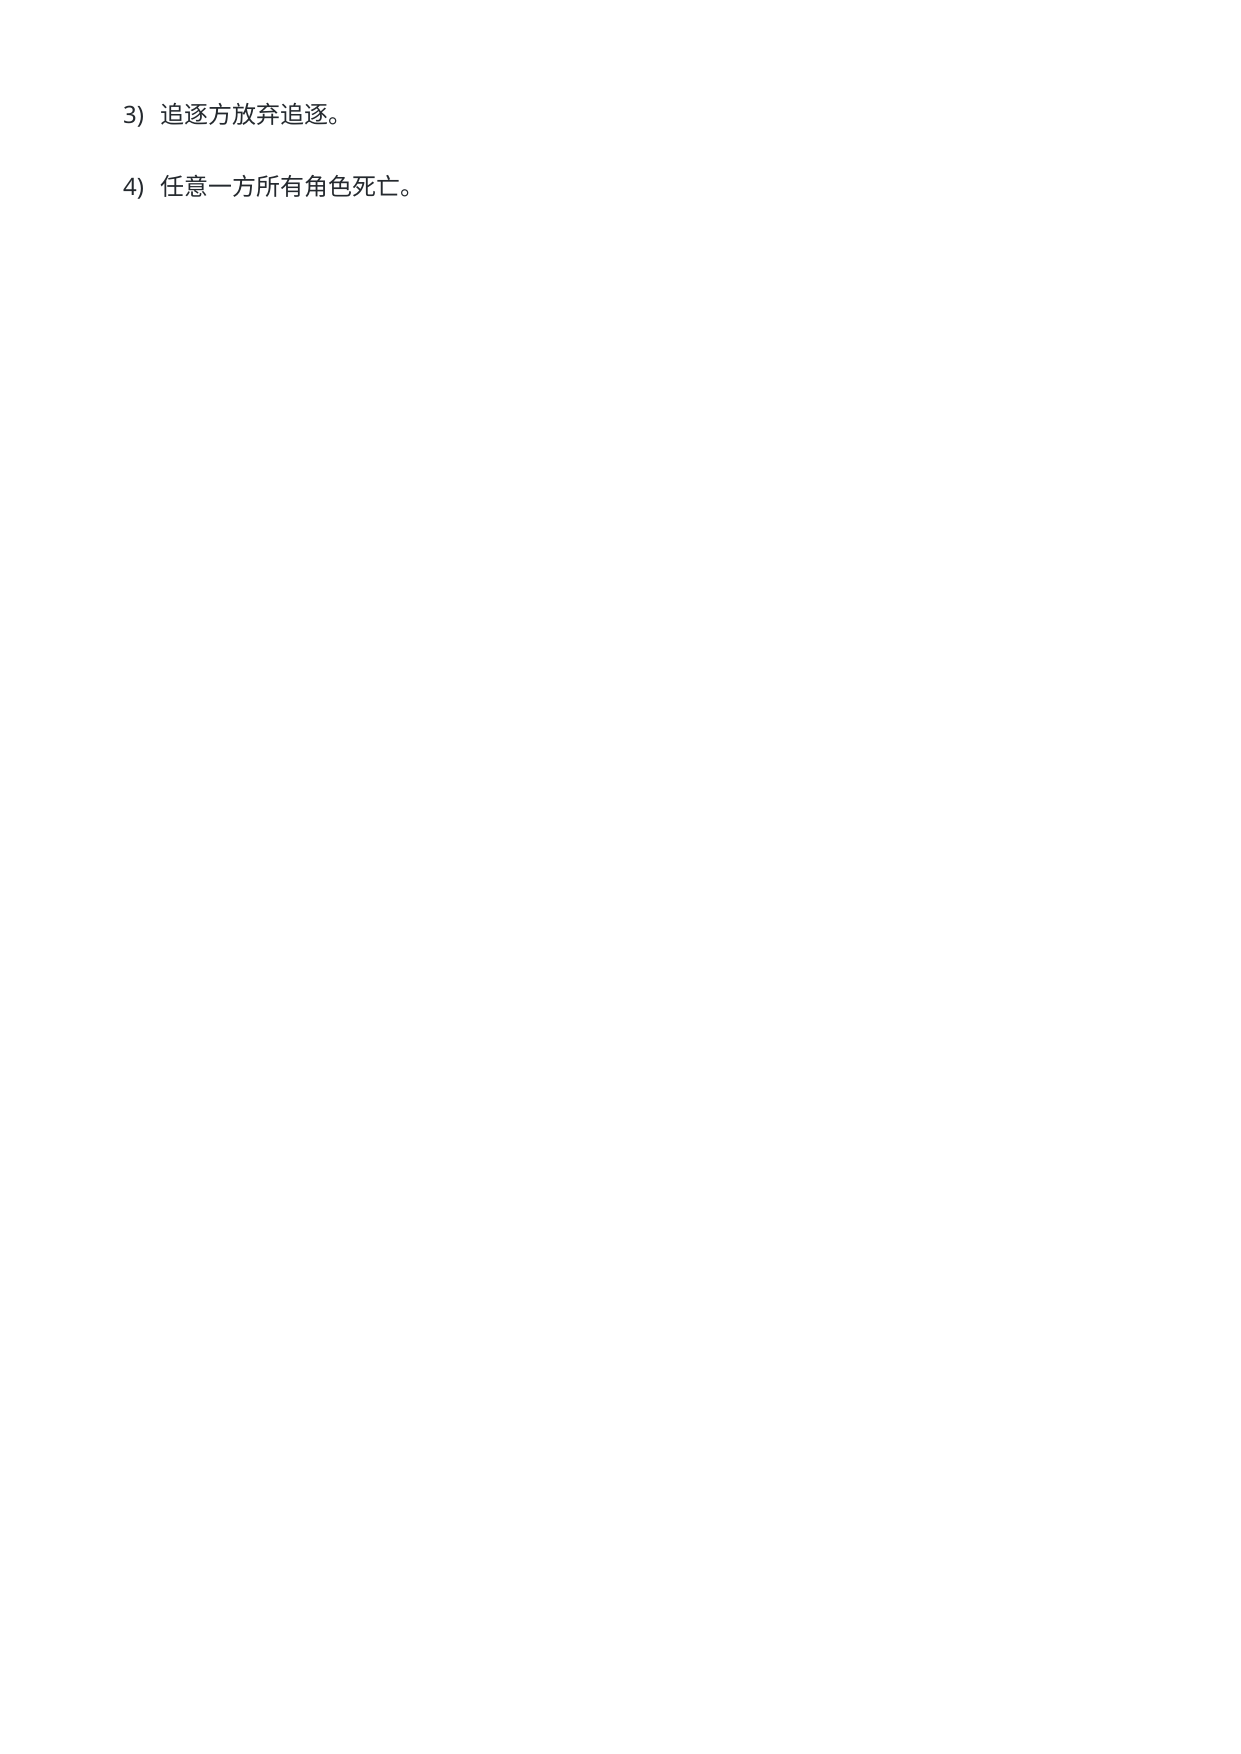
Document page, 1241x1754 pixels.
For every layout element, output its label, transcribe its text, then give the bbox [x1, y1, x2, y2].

list 任意一方所有角色死亡。 [123, 152, 1165, 217]
list 追逐方放弃追逐。 [123, 81, 1165, 146]
